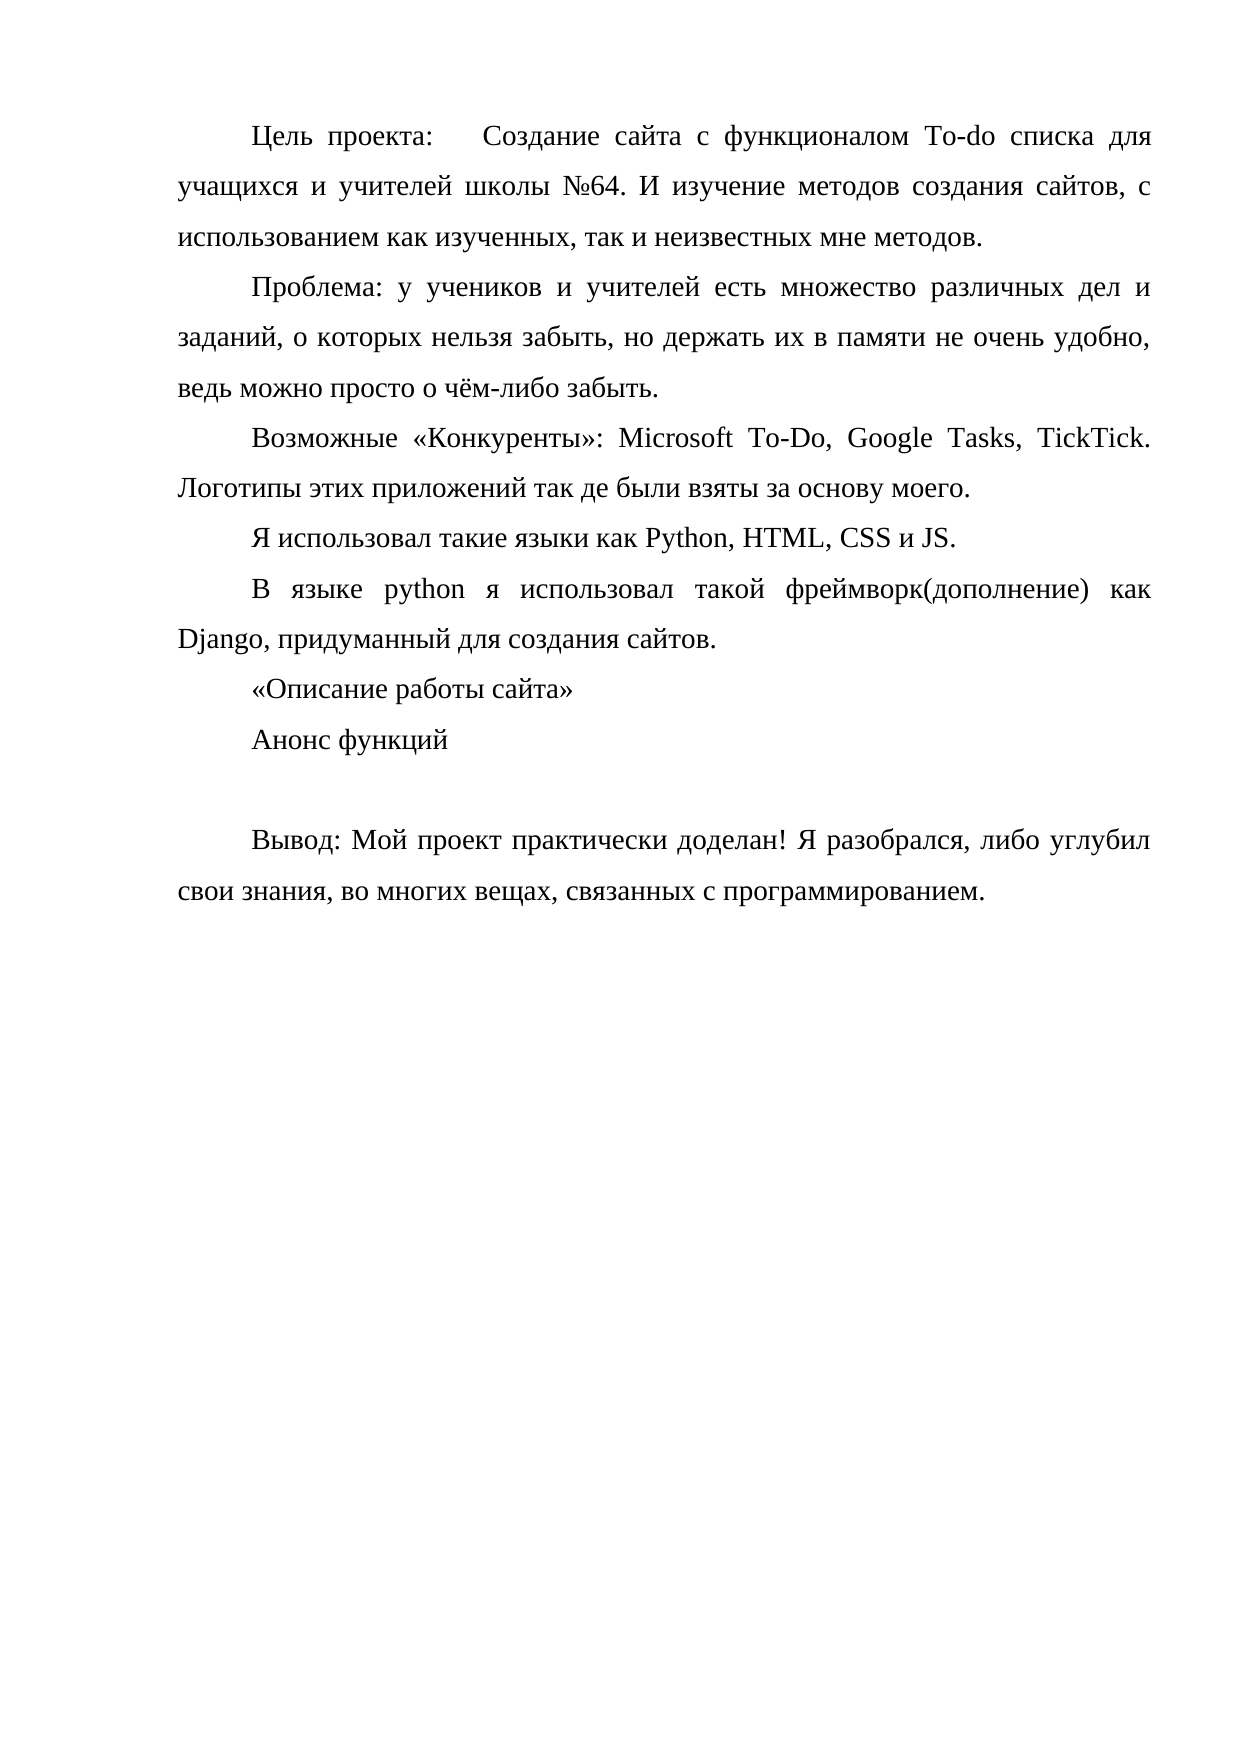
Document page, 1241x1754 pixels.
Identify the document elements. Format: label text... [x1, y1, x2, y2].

text Цель проекта: Создание сайта с функционалом To-do списка для учащихся и учителей школы №64. И изучение методов создания сайтов, с использованием как изученных, так и неизвестных мне методов. [177, 118, 1152, 252]
text Вывод: Мой проект практически доделан! Я разобрался, либо углубил свои знания, во многих вещах, связанных с программированием. [177, 822, 1152, 906]
text Я использовал такие языки как Python, HTML, CSS и JS. [177, 521, 1152, 554]
text Проблема: у учеников и учителей есть множество различных дел и заданий, о которых нельзя забыть, но держать их в памяти не очень удобно, ведь можно просто о чём-либо забыть. [177, 269, 1152, 403]
text Анонс функций [177, 722, 1152, 755]
text В языке python я использовал такой фреймворк(дополнение) как Django, придуманный для создания сайтов. [177, 571, 1152, 655]
text «Описание работы сайта» [177, 672, 1152, 705]
text Возможные «Конкуренты»: Microsoft To-Do, Google Tasks, TickTick. Логотипы этих приложений так де были взяты за основу моего. [177, 420, 1152, 504]
